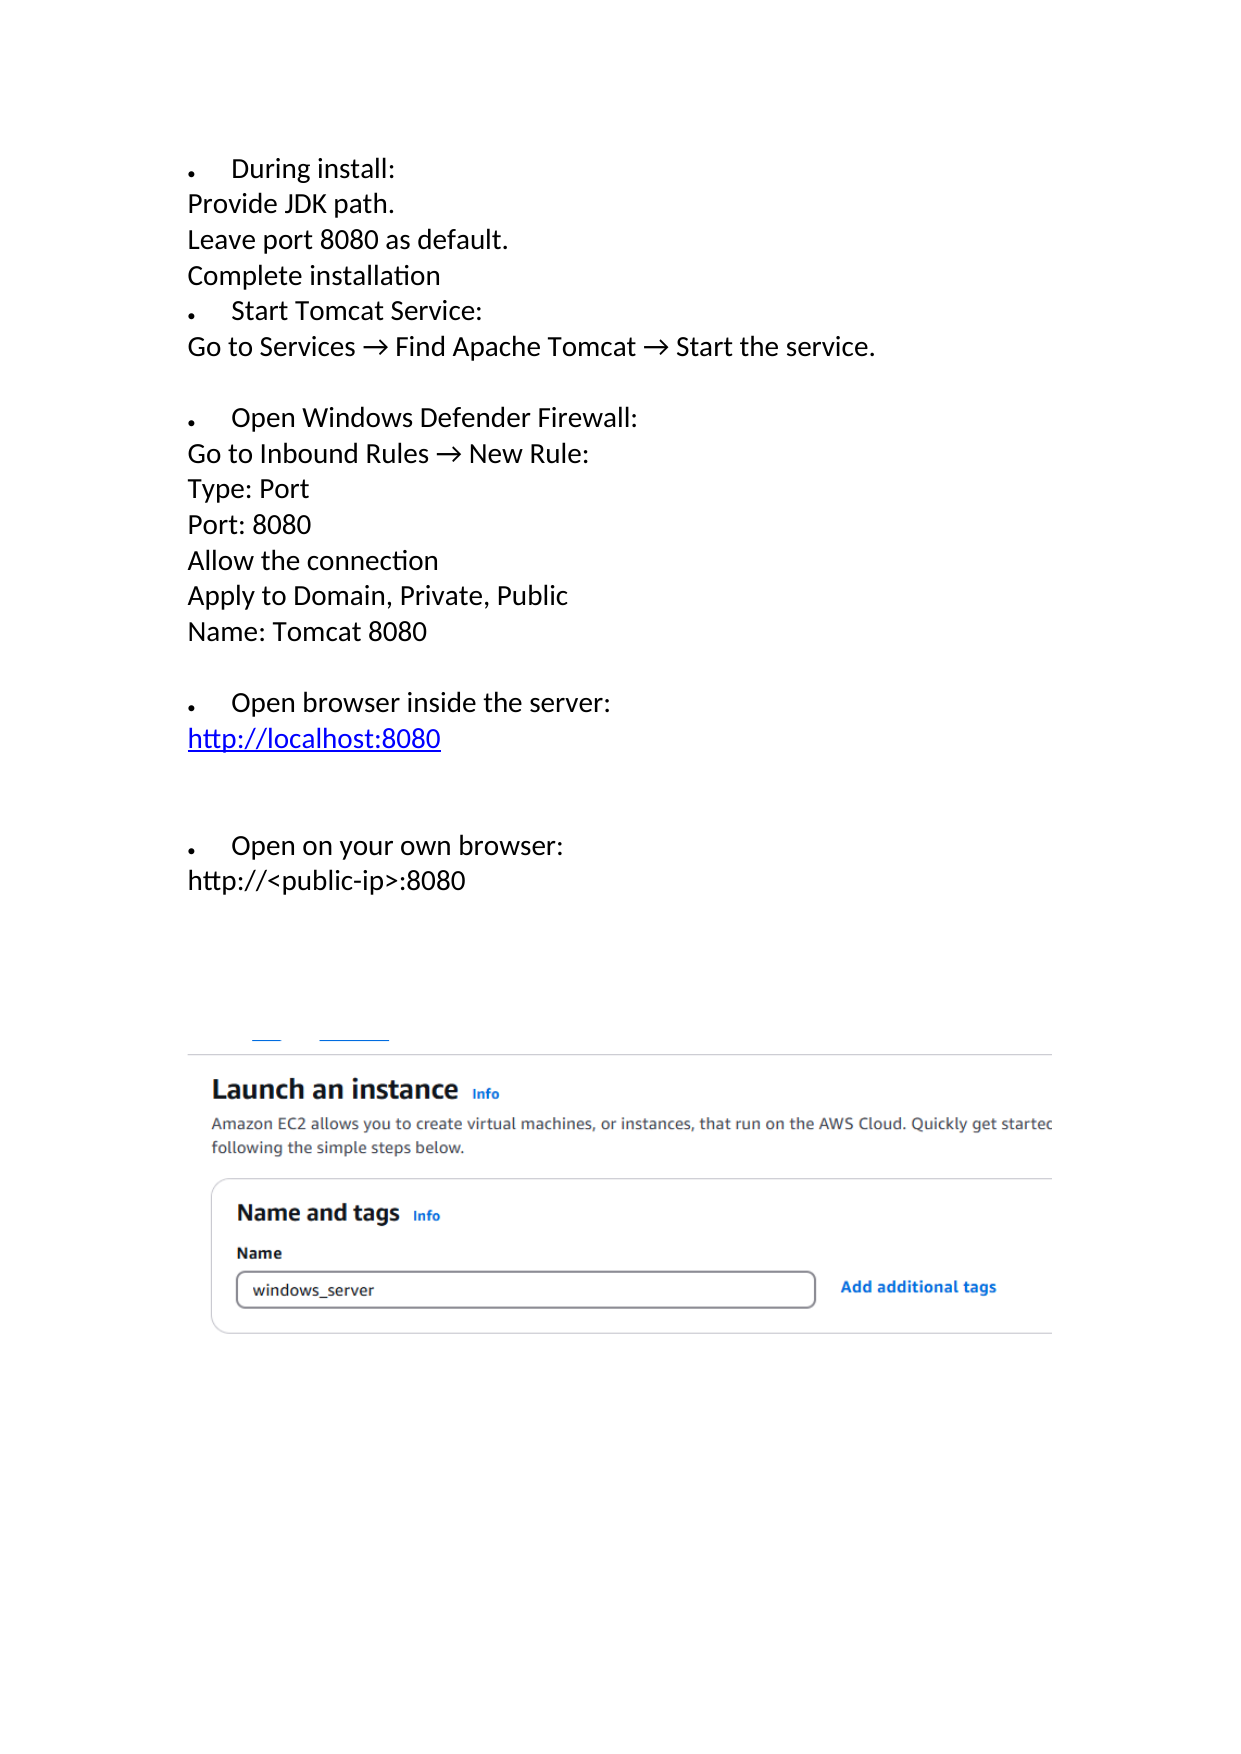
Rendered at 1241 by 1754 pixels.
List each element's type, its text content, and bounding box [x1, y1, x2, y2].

picture [187, 1040, 1052, 1336]
list Type: Port [187, 471, 1053, 506]
list Allow the connection [187, 542, 1053, 577]
list http://<public-ip>:8080 [187, 862, 1053, 898]
list During install: [187, 150, 1053, 186]
list Apply to Domain, Private, Public [187, 577, 1053, 613]
list Name: Tomcat 8080 [187, 613, 1053, 649]
list Open Windows Defender Firewall: [187, 399, 1053, 435]
list Go to Inbound Rules → New Rule: [187, 435, 1053, 471]
list Go to Services → Find Apache Tomcat → Start the service. [187, 328, 1053, 364]
list Port: 8080 [187, 506, 1053, 542]
list Provide JDK path. [187, 186, 1053, 221]
list http://localhost:8080 [187, 720, 1053, 756]
list Leave port 8080 as default. [187, 221, 1053, 257]
list Open browser inside the server: [187, 684, 1053, 720]
list Start Tomcat Service: [187, 292, 1053, 328]
list Open on your own browser: [187, 827, 1053, 862]
list Complete installation [187, 257, 1053, 292]
